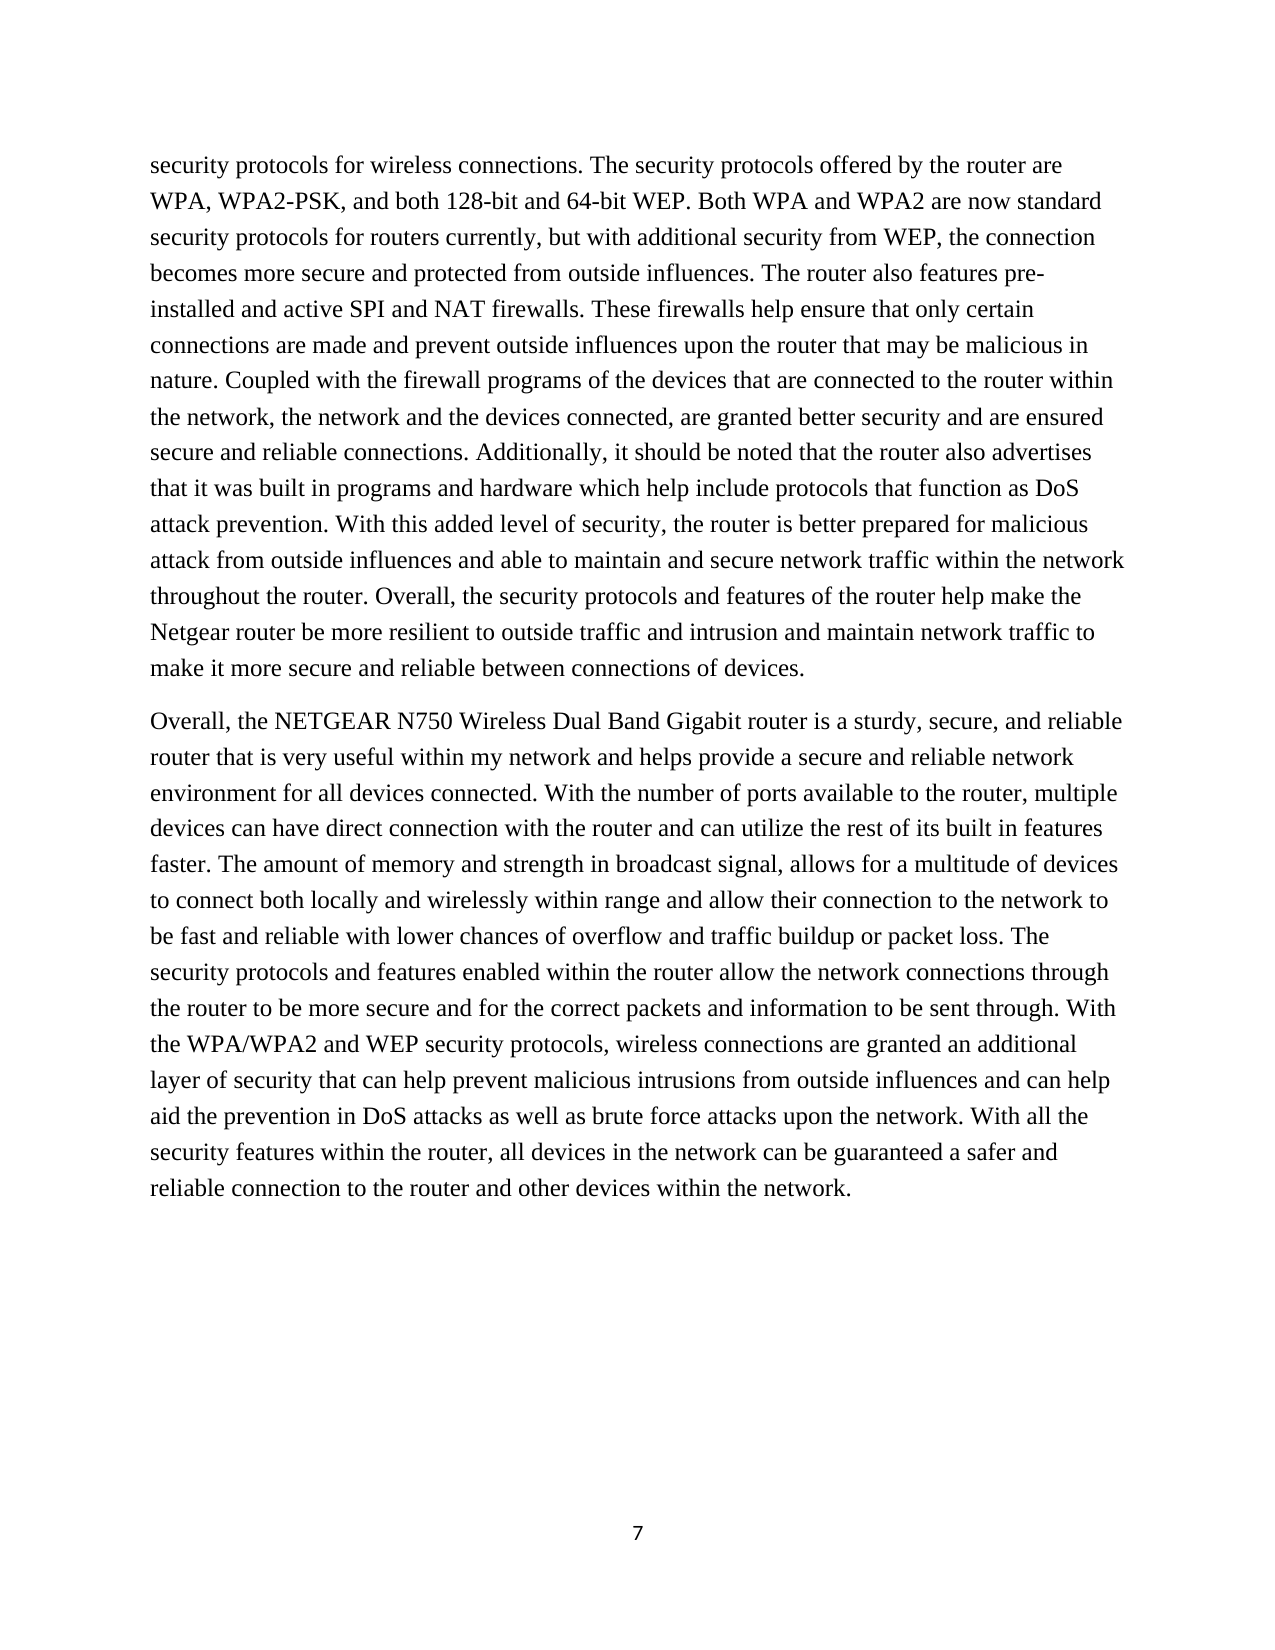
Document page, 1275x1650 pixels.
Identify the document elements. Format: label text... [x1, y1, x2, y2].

text Overall, the NETGEAR N750 Wireless Dual Band Gigabit router is a sturdy, secure, and reliable router that is very useful within my network and helps provide a secure and reliable network environment for all devices connected. With the number of ports available to the router, multiple devices can have direct connection with the router and can utilize the rest of its built in features faster. The amount of memory and strength in broadcast signal, allows for a multitude of devices to connect both locally and wirelessly within range and allow their connection to the network to be fast and reliable with lower chances of overflow and traffic buildup or packet loss. The security protocols and features enabled within the router allow the network connections through the router to be more secure and for the correct packets and information to be sent through. With the WPA/WPA2 and WEP security protocols, wireless connections are granted an additional layer of security that can help prevent malicious intrusions from outside influences and can help aid the prevention in DoS attacks as well as brute force attacks upon the network. With all the security features within the router, all devices in the network can be guaranteed a safer and reliable connection to the router and other devices within the network. [150, 706, 1125, 1202]
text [150, 150, 1125, 682]
